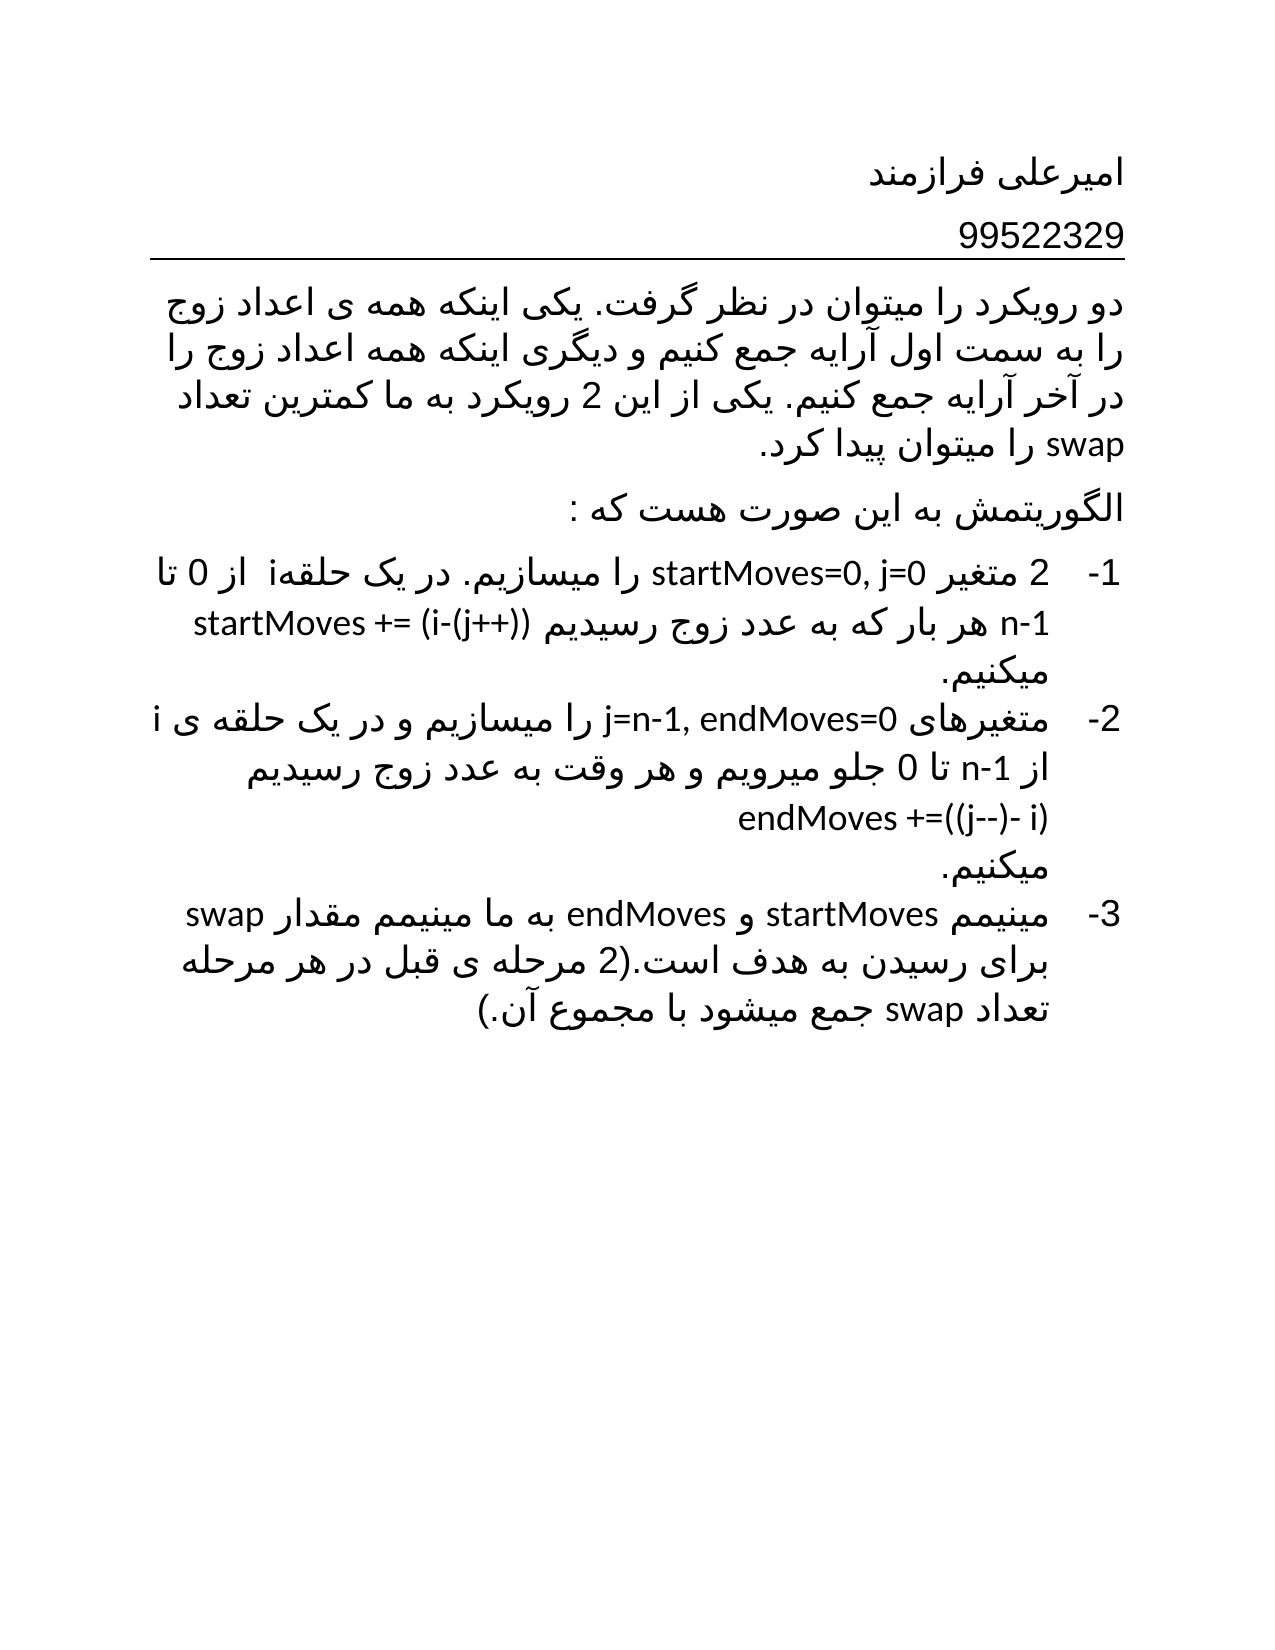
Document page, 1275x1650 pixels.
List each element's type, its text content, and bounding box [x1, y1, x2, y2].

list مینیمم startMoves و endMoves به ما مینیمم مقدار swap برای رسیدن به هدف است.(2 مرحله ی قبل در هر مرحله تعداد swap جمع میشود با مجموع آن.) [150, 889, 1087, 1031]
list متغیرهای j=n-1, endMoves=0 را میسازیم و در یک حلقه ی i از n-1 تا 0 جلو میرویم و هر وقت به عدد زوج رسیدیم endMoves +=((j--)- i) [150, 695, 1087, 839]
text 99522329 [150, 213, 1125, 258]
list میکنیم. [150, 843, 1050, 886]
list 2 متغیر startMoves=0, j=0 را میسازیم. در یک حلقهi از 0 تاn-1 هر بار که به عدد زوج رسیدیم startMoves += (i-(j++)) میکنیم. [150, 549, 1087, 691]
text امیرعلی فرازمند [150, 150, 1125, 193]
text الگوریتمش به این صورت هست که : [150, 486, 1125, 529]
text دو رویکرد را میتوان در نظر گرفت. یکی اینکه همه ی اعداد زوج را به سمت اول آرایه جمع کنیم و دیگری اینکه همه اعداد زوج را در آخر آرایه جمع کنیم. یکی از این 2 رویکرد به ما کمترین تعداد swap را میتوان پیدا کرد. [150, 280, 1125, 466]
